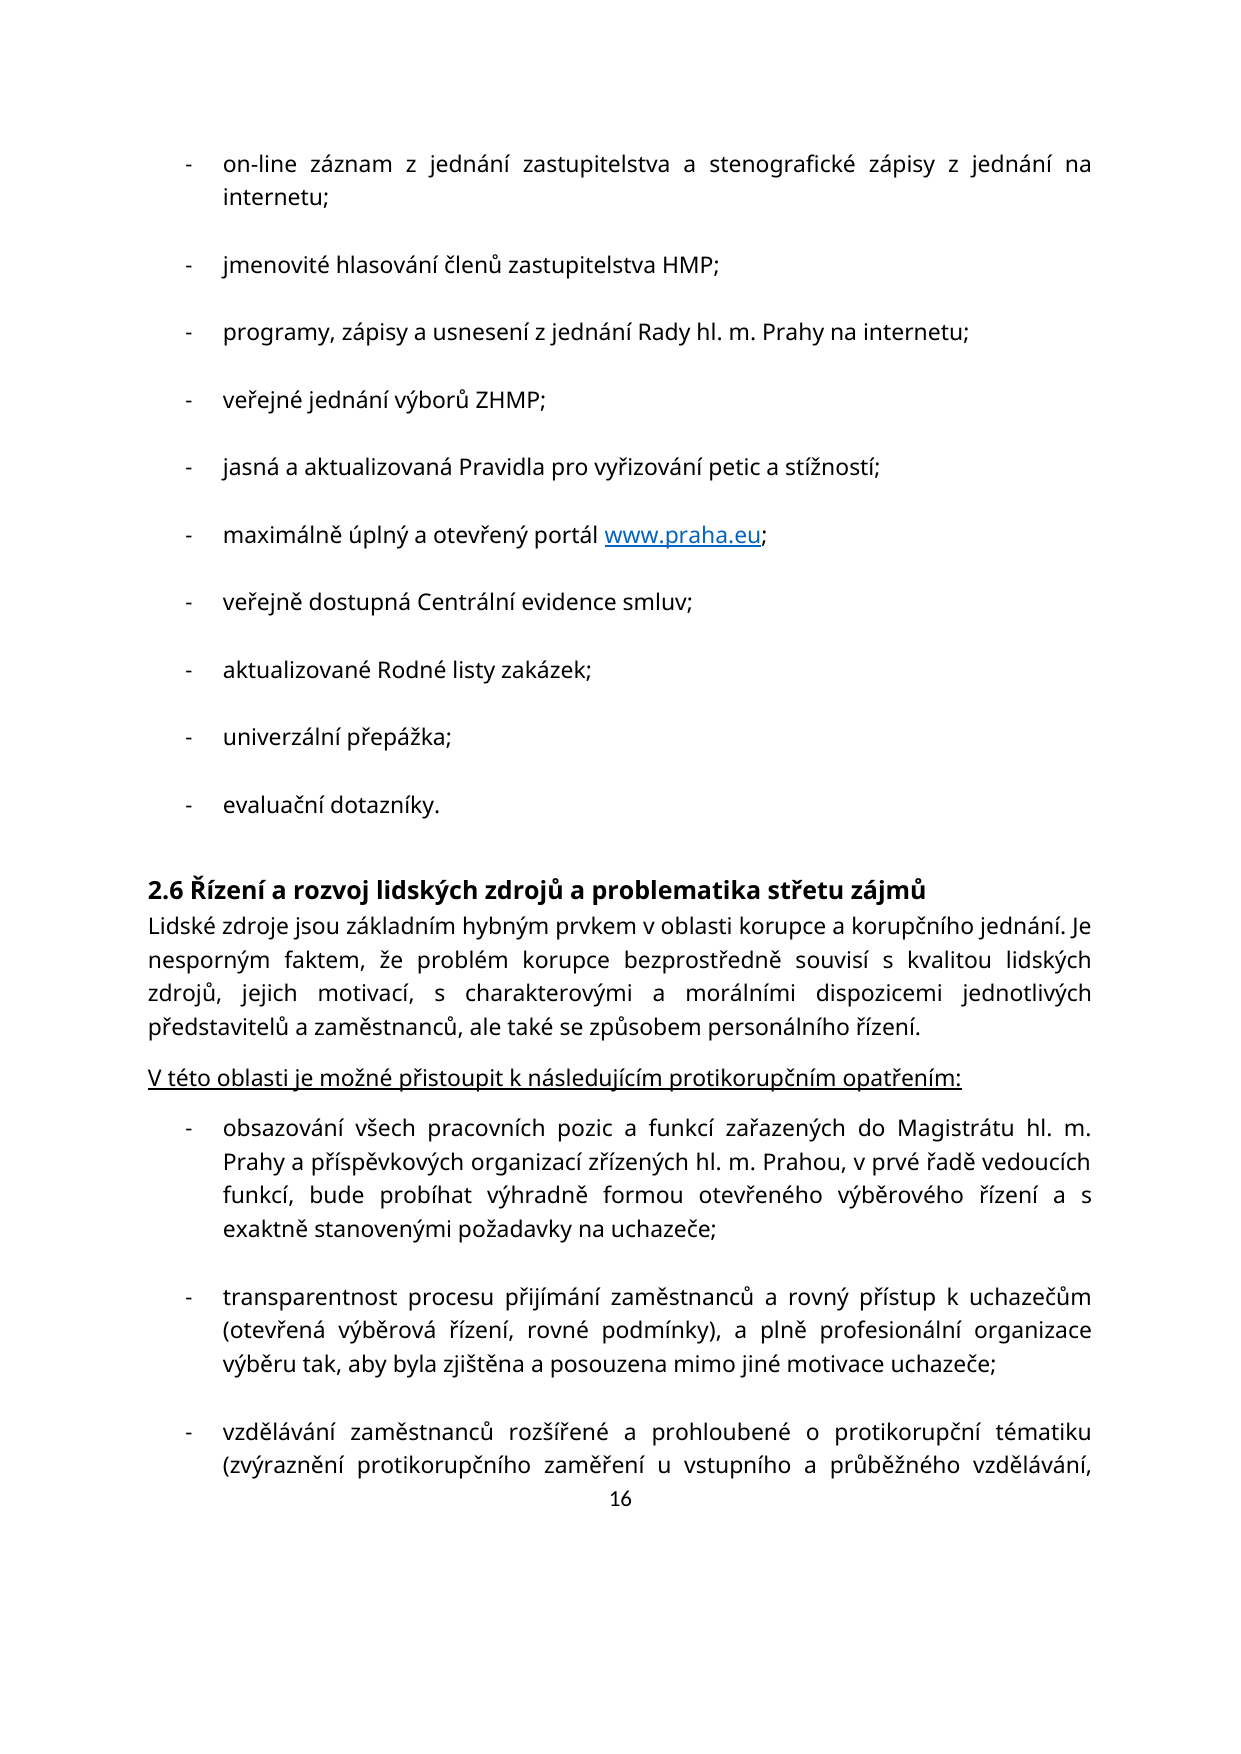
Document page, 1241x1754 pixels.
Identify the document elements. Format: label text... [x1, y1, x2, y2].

text Lidské zdroje jsou základním hybným prvkem v oblasti korupce a korupčního jednání. Je nesporným faktem, že problém korupce bezprostředně souvisí s kvalitou lidských zdrojů, jejich motivací, s charakterovými a morálními dispozicemi jednotlivých představitelů a zaměstnanců, ale také se způsobem personálního řízení. [148, 910, 1093, 1042]
subtitle 2.6 Řízení a rozvoj lidských zdrojů a problematika střetu zájmů [148, 873, 1093, 907]
list veřejné jednání výborů ZHMP; [185, 384, 1093, 415]
list transparentnost procesu přijímání zaměstnanců a rovný přístup k uchazečům (otevřená výběrová řízení, rovné podmínky), a plně profesionální organizace výběru tak, aby byla zjištěna a posouzena mimo jiné motivace uchazeče; [185, 1281, 1093, 1379]
list jasná a aktualizovaná Pravidla pro vyřizování petic a stížností; [185, 451, 1093, 483]
list aktualizované Rodné listy zakázek; [185, 654, 1093, 685]
list obsazování všech pracovních pozic a funkcí zařazených do Magistrátu hl. m. Prahy a příspěvkových organizací zřízených hl. m. Prahou, v prvé řadě vedoucích funkcí, bude probíhat výhradně formou otevřeného výběrového řízení a s exaktně stanovenými požadavky na uchazeče; [185, 1112, 1093, 1244]
list jmenovité hlasování členů zastupitelstva HMP; [185, 249, 1093, 280]
list univerzální přepážka; [185, 721, 1093, 753]
text V této oblasti je možné přistoupit k následujícím protikorupčním opatřením: [148, 1061, 1093, 1093]
list programy, zápisy a usnesení z jednání Rady hl. m. Prahy na internetu; [185, 316, 1093, 348]
list evaluační dotazníky. [185, 789, 1093, 820]
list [185, 1416, 1093, 1481]
list veřejně dostupná Centrální evidence smluv; [185, 586, 1093, 618]
list on‐line záznam z jednání zastupitelstva a stenografické zápisy z jednání na internetu; [185, 148, 1093, 213]
list maximálně úplný a otevřený portál www.praha.eu; [185, 519, 1093, 550]
